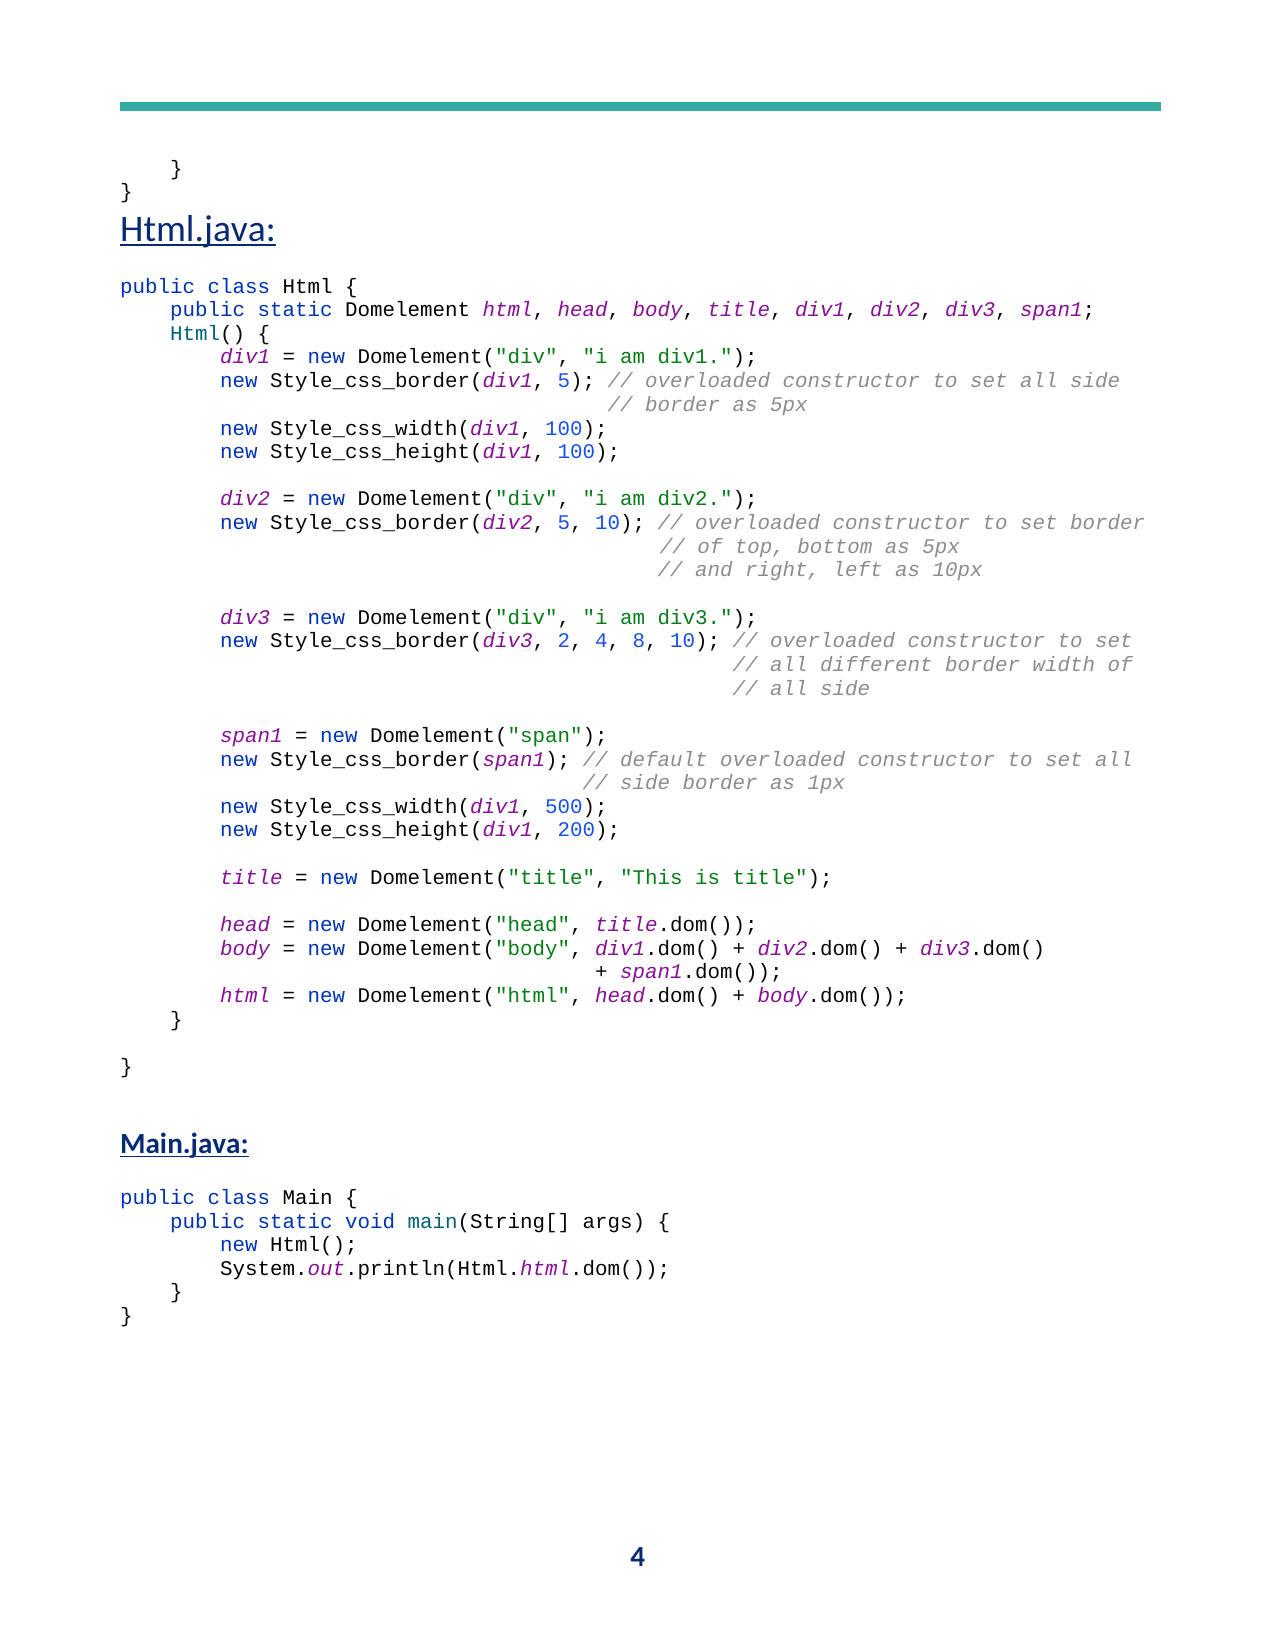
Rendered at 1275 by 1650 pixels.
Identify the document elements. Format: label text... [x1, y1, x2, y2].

text // border as 5px new Style_css_width(div1, 100); new Style_css_height(div1, 100); div2 = new Domelement("div", "i am div2."); new Style_css_border(div2, 5, 10); // overloaded constructor to set border [120, 394, 1155, 536]
text public class Main { public static void main(String[] args) { new Html(); System.out.println(Html.html.dom()); } } [120, 1187, 1155, 1329]
subtitle Html.java: [120, 205, 1155, 251]
text Main.java: [120, 1125, 1155, 1161]
text // all side span1 = new Domelement("span"); new Style_css_border(span1); // default overloaded constructor to set all [120, 678, 1155, 772]
text // side border as 1px new Style_css_width(div1, 500); new Style_css_height(div1, 200); title = new Domelement("title", "This is title"); head = new Domelement("head", title.dom()); body = new Domelement("body", div1.dom() + div2.dom() + div3.dom() [120, 772, 1155, 961]
text + span1.dom()); html = new Domelement("html", head.dom() + body.dom()); } } [120, 961, 1155, 1079]
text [120, 157, 1155, 205]
text // of top, bottom as 5px // and right, left as 10px div3 = new Domelement("div", "i am div3."); new Style_css_border(div3, 2, 4, 8, 10); // overloaded constructor to set [120, 536, 1155, 654]
text // all different border width of [120, 654, 1155, 678]
text public class Html { public static Domelement html, head, body, title, div1, div2, div3, span1; Html() { div1 = new Domelement("div", "i am div1."); new Style_css_border(div1, 5); // overloaded constructor to set all side [120, 276, 1155, 394]
